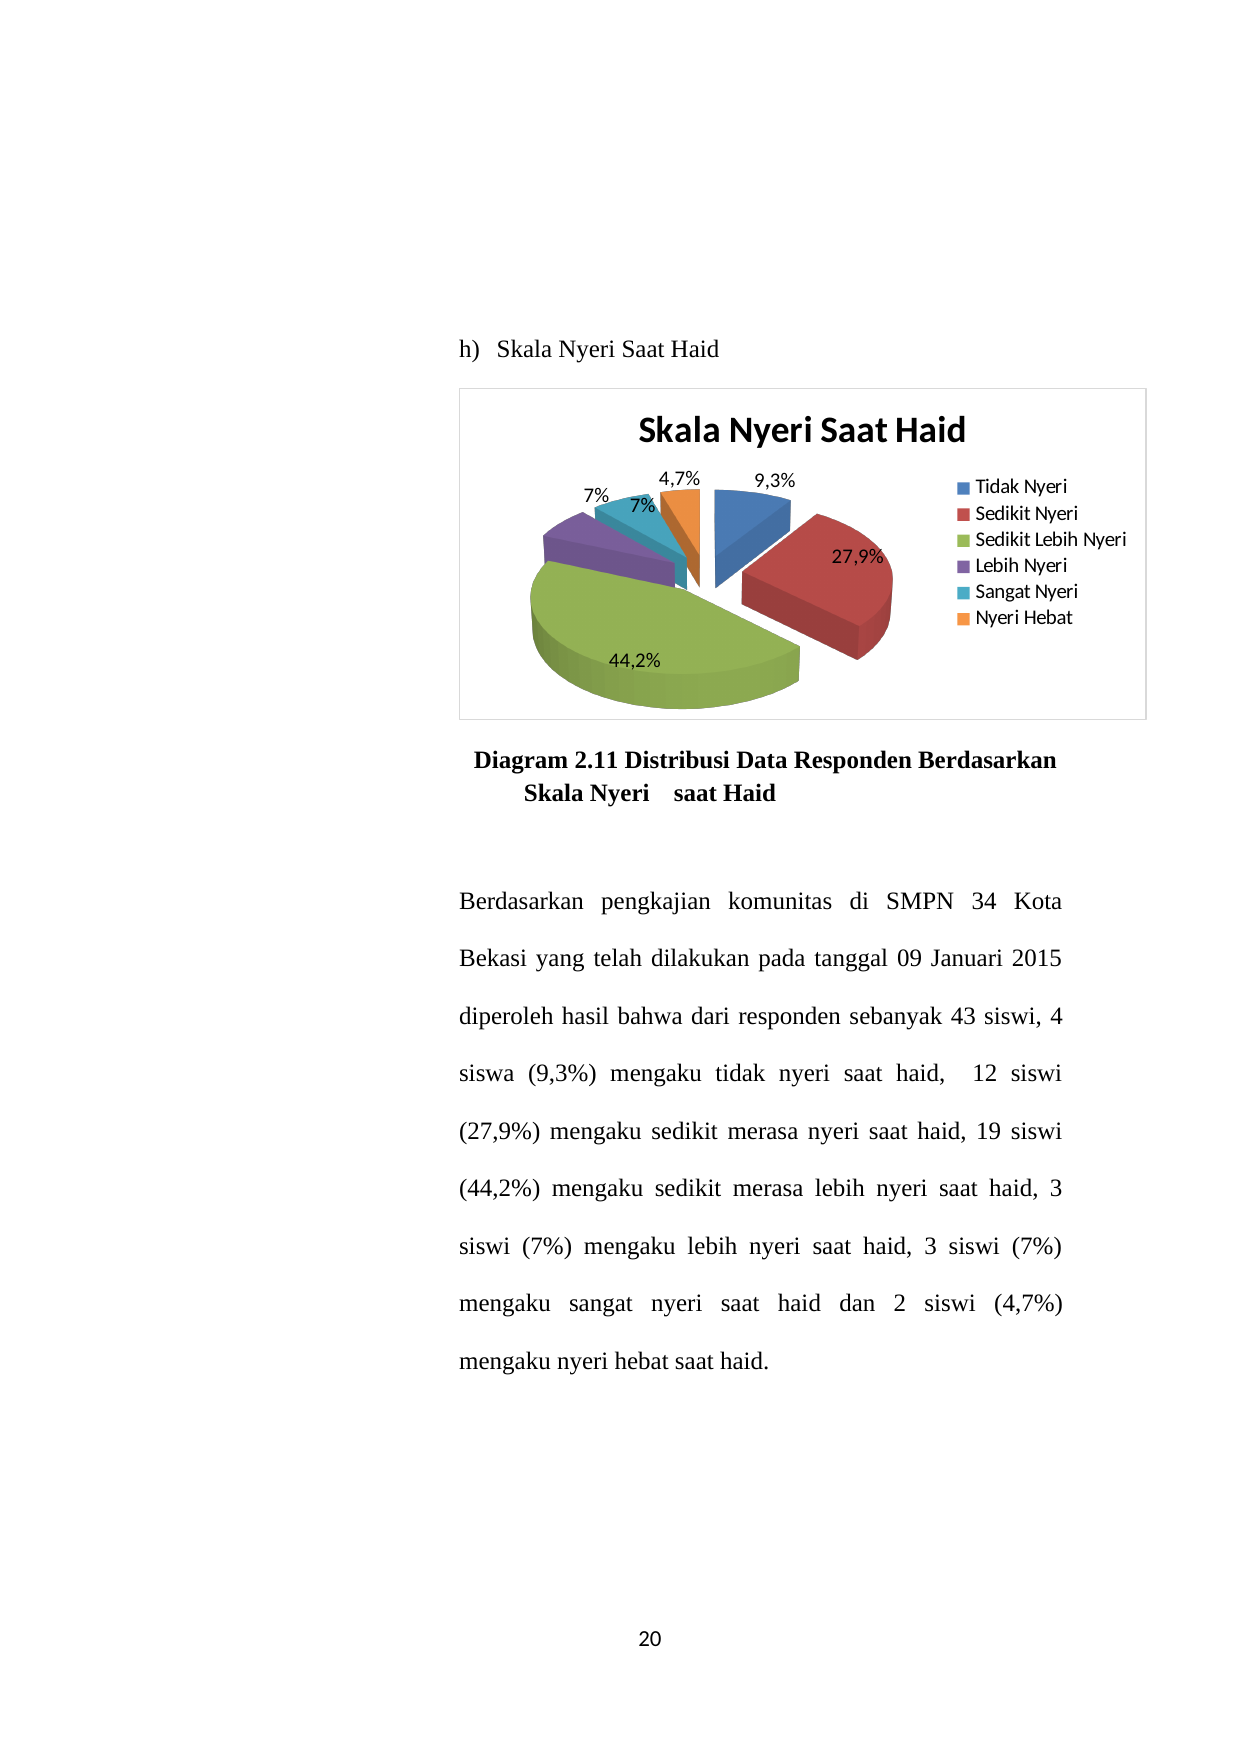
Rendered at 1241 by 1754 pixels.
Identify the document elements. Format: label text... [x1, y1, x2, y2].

text Berdasarkan pengkajian komunitas di SMPN 34 Kota Bekasi yang telah dilakukan pada tanggal 09 Januari 2015 diperoleh hasil bahwa dari responden sebanyak 43 siswi, 4 siswa (9,3%) mengaku tidak nyeri saat haid, 12 siswi (27,9%) mengaku sedikit merasa nyeri saat haid, 19 siswi (44,2%) mengaku sedikit merasa lebih nyeri saat haid, 3 siswi (7%) mengaku lebih nyeri saat haid, 3 siswi (7%) mengaku sangat nyeri saat haid dan 2 siswi (4,7%) mengaku nyeri hebat saat haid. [459, 886, 1063, 1375]
text Diagram 2.11 Distribusi Data Responden Berdasarkan Skala Nyeri saat Haid [236, 745, 1063, 807]
list Skala Nyeri Saat Haid [459, 334, 1063, 363]
